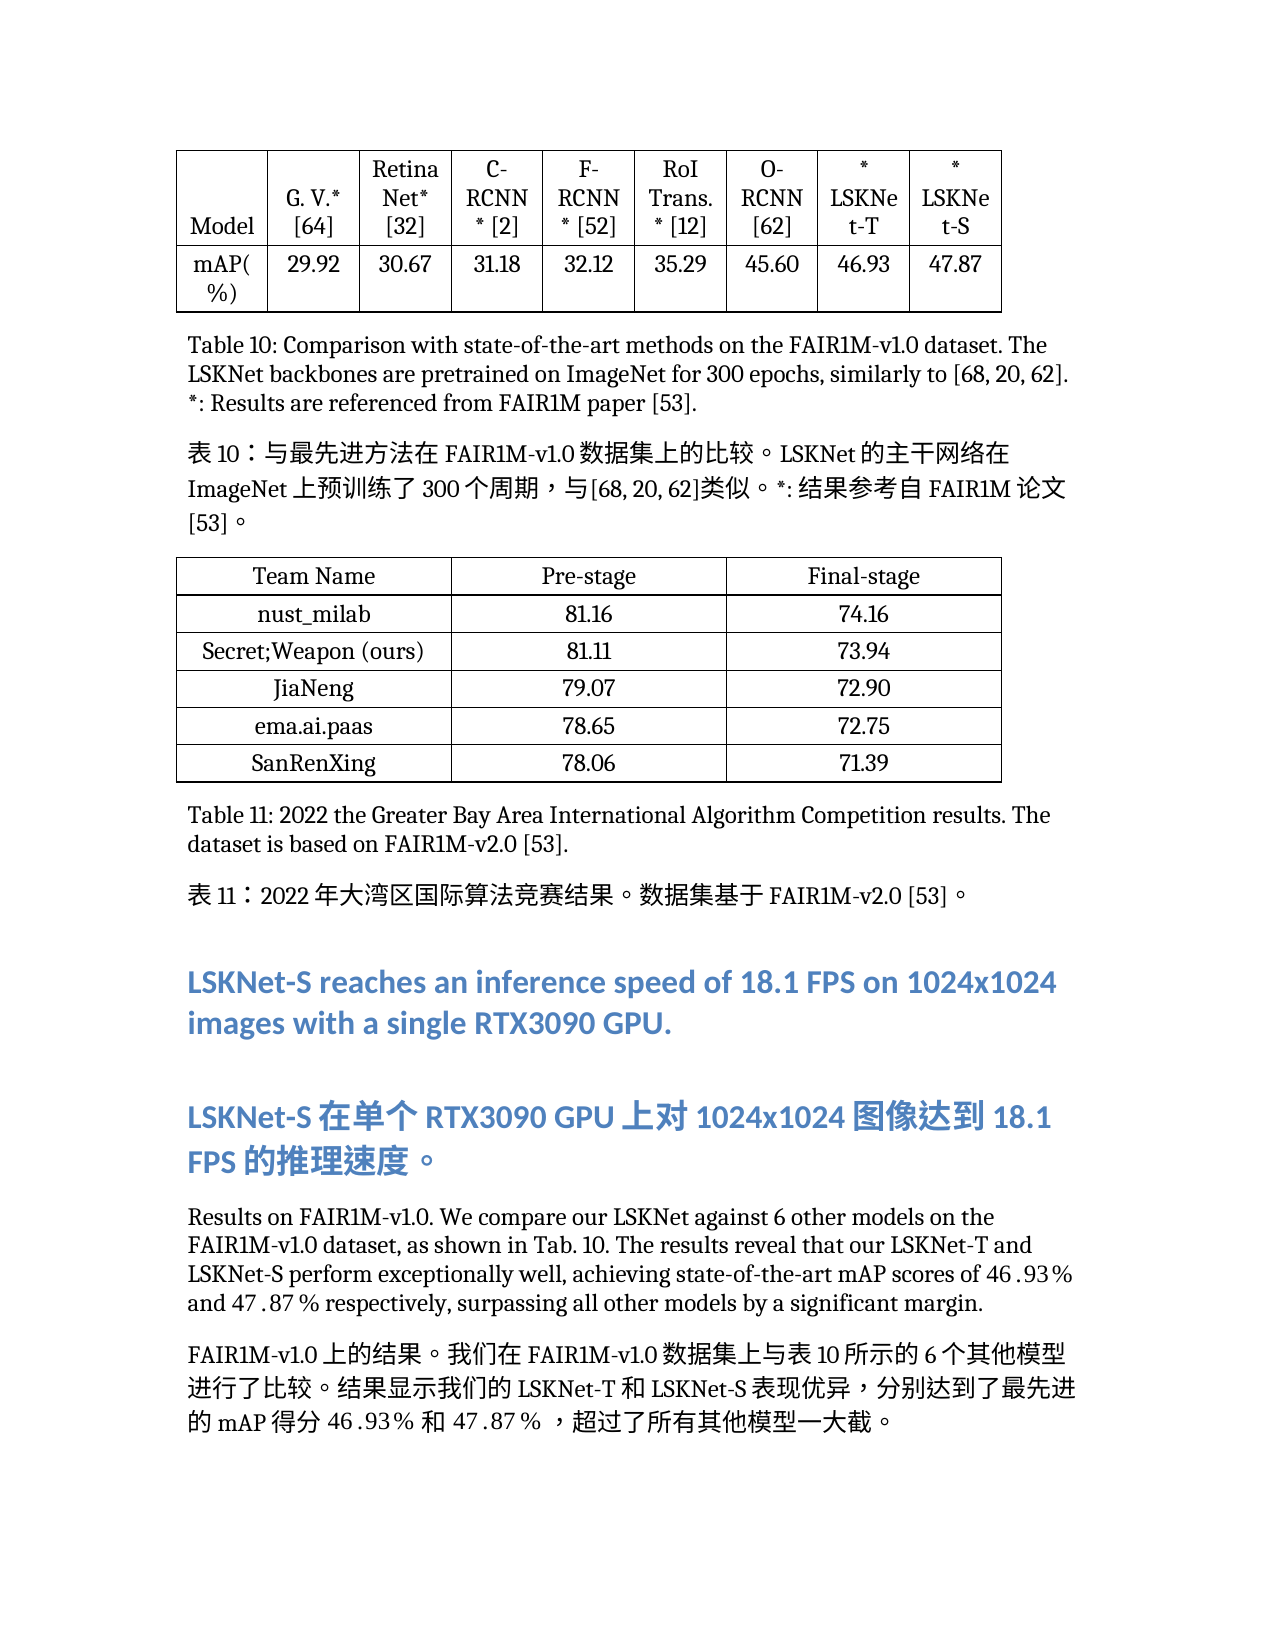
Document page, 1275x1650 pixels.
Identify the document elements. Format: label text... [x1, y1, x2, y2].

text FAIR1M-v1.0上的结果。我们在FAIR1M-v1.0数据集上与表10所示的6个其他模型进行了比较。结果显示我们的LSKNet-T和LSKNet-S表现优异，分别达到了最先进的mAP得分 和 ，超过了所有其他模型一大截。 [187, 1336, 1087, 1438]
subtitle LSKNet-S reaches an inference speed of 18.1 FPS on 1024x1024 images with a single RTX3090 GPU. [187, 961, 1087, 1043]
table_cell 35.29 [635, 246, 726, 311]
table_cell 74.16 [727, 596, 1001, 632]
table_cell 73.94 [727, 633, 1001, 669]
text Table 10: Comparison with state-of-the-art methods on the FAIR1M-v1.0 dataset. The LSKNet backbones are pretrained on ImageNet for 300 epochs, similarly to [68, 20, 62]. *: Results are referenced from FAIR1M paper [53]. [187, 331, 1087, 417]
table_cell 47.87 [910, 246, 1001, 311]
table_cell 78.06 [452, 745, 726, 781]
table_cell 45.60 [727, 246, 817, 311]
table_header RetinaNet* [32] [360, 151, 451, 245]
table_header O-RCNN [62] [727, 151, 817, 245]
table_header * LSKNet-T [818, 151, 909, 245]
table_header F-RCNN* [52] [543, 151, 634, 245]
table_cell nust_milab [177, 596, 451, 632]
table_cell 81.11 [452, 633, 726, 669]
text 表10：与最先进方法在FAIR1M-v1.0数据集上的比较。LSKNet的主干网络在ImageNet上预训练了300个周期，与[68, 20, 62]类似。*: 结果参考自FAIR1M论文[53]。 [187, 436, 1087, 538]
table_header G. V.* [64] [268, 151, 359, 245]
text 表11：2022年大湾区国际算法竞赛结果。数据集基于FAIR1M-v2.0 [53]。 [187, 877, 1087, 911]
table_cell SanRenXing [177, 745, 451, 781]
table_cell 46.93 [818, 246, 909, 311]
table_header Model [177, 151, 267, 245]
table_header Final-stage [727, 558, 1001, 594]
table_cell 79.07 [452, 671, 726, 707]
table_header C-RCNN* [2] [452, 151, 542, 245]
table_cell 31.18 [452, 246, 542, 311]
table_cell 29.92 [268, 246, 359, 311]
table_cell mAP(%) [177, 246, 267, 311]
text Results on FAIR1M-v1.0. We compare our LSKNet against 6 other models on the FAIR1M-v1.0 dataset, as shown in Tab. 10. The results reveal that our LSKNet-T and LSKNet-S perform exceptionally well, achieving state-of-the-art mAP scores of and respectively, surpassing all other models by a significant margin. [187, 1202, 1087, 1317]
table_cell 78.65 [452, 708, 726, 744]
subtitle LSKNet-S在单个RTX3090 GPU上对1024x1024图像达到18.1 FPS的推理速度。 [187, 1093, 1087, 1184]
table_header Pre-stage [452, 558, 726, 594]
table_header Team Name [177, 558, 451, 594]
table_cell 72.90 [727, 671, 1001, 707]
table_header * LSKNet-S [910, 151, 1001, 245]
table_cell JiaNeng [177, 671, 451, 707]
table_cell 72.75 [727, 708, 1001, 744]
text Table 11: 2022 the Greater Bay Area International Algorithm Competition results. The dataset is based on FAIR1M-v2.0 [53]. [187, 801, 1087, 859]
table_header RoI Trans.* [12] [635, 151, 726, 245]
table_cell Secret;Weapon (ours) [177, 633, 451, 669]
table_cell ema.ai.paas [177, 708, 451, 744]
table_cell 81.16 [452, 596, 726, 632]
table_cell 30.67 [360, 246, 451, 311]
table_cell 71.39 [727, 745, 1001, 781]
table_cell 32.12 [543, 246, 634, 311]
